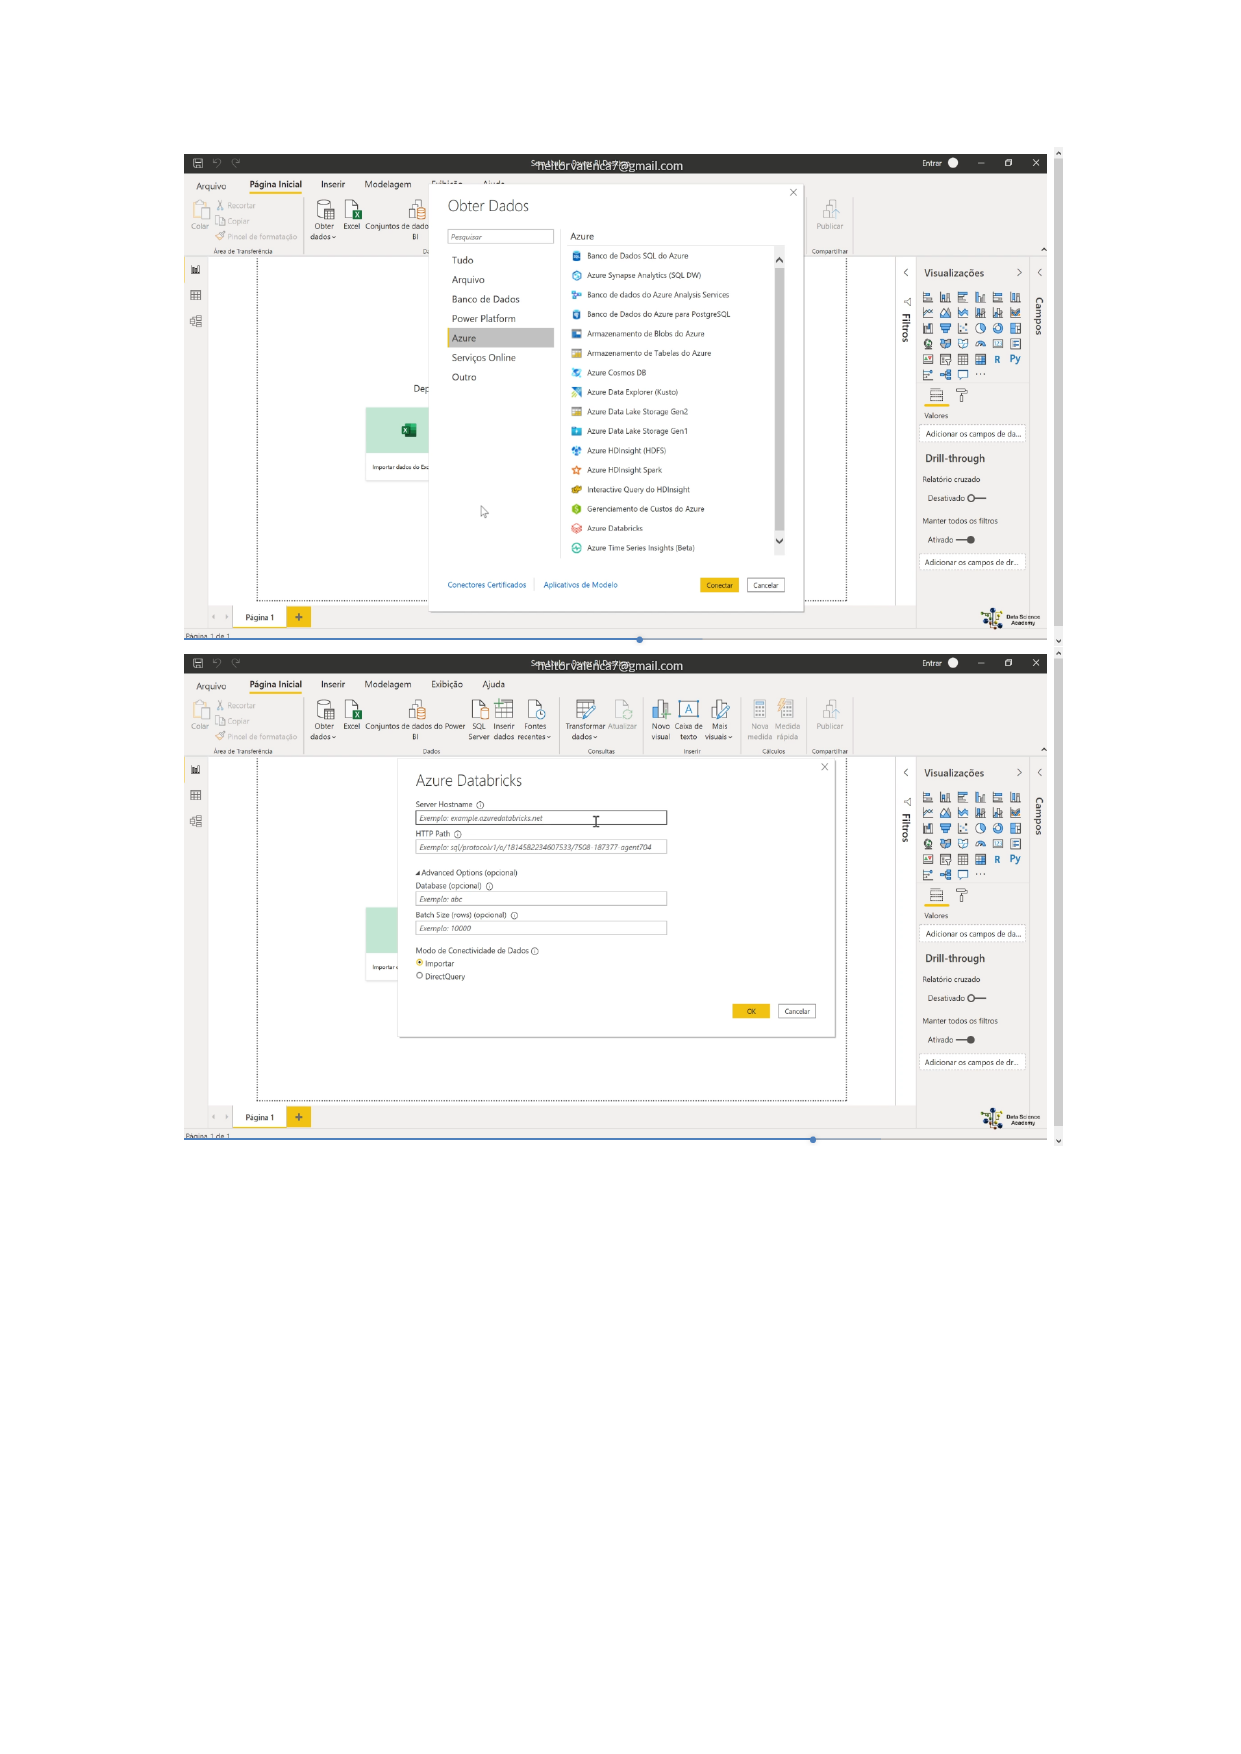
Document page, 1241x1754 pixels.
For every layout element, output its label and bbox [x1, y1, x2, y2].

picture [177, 147, 1063, 646]
picture [177, 647, 1063, 1146]
